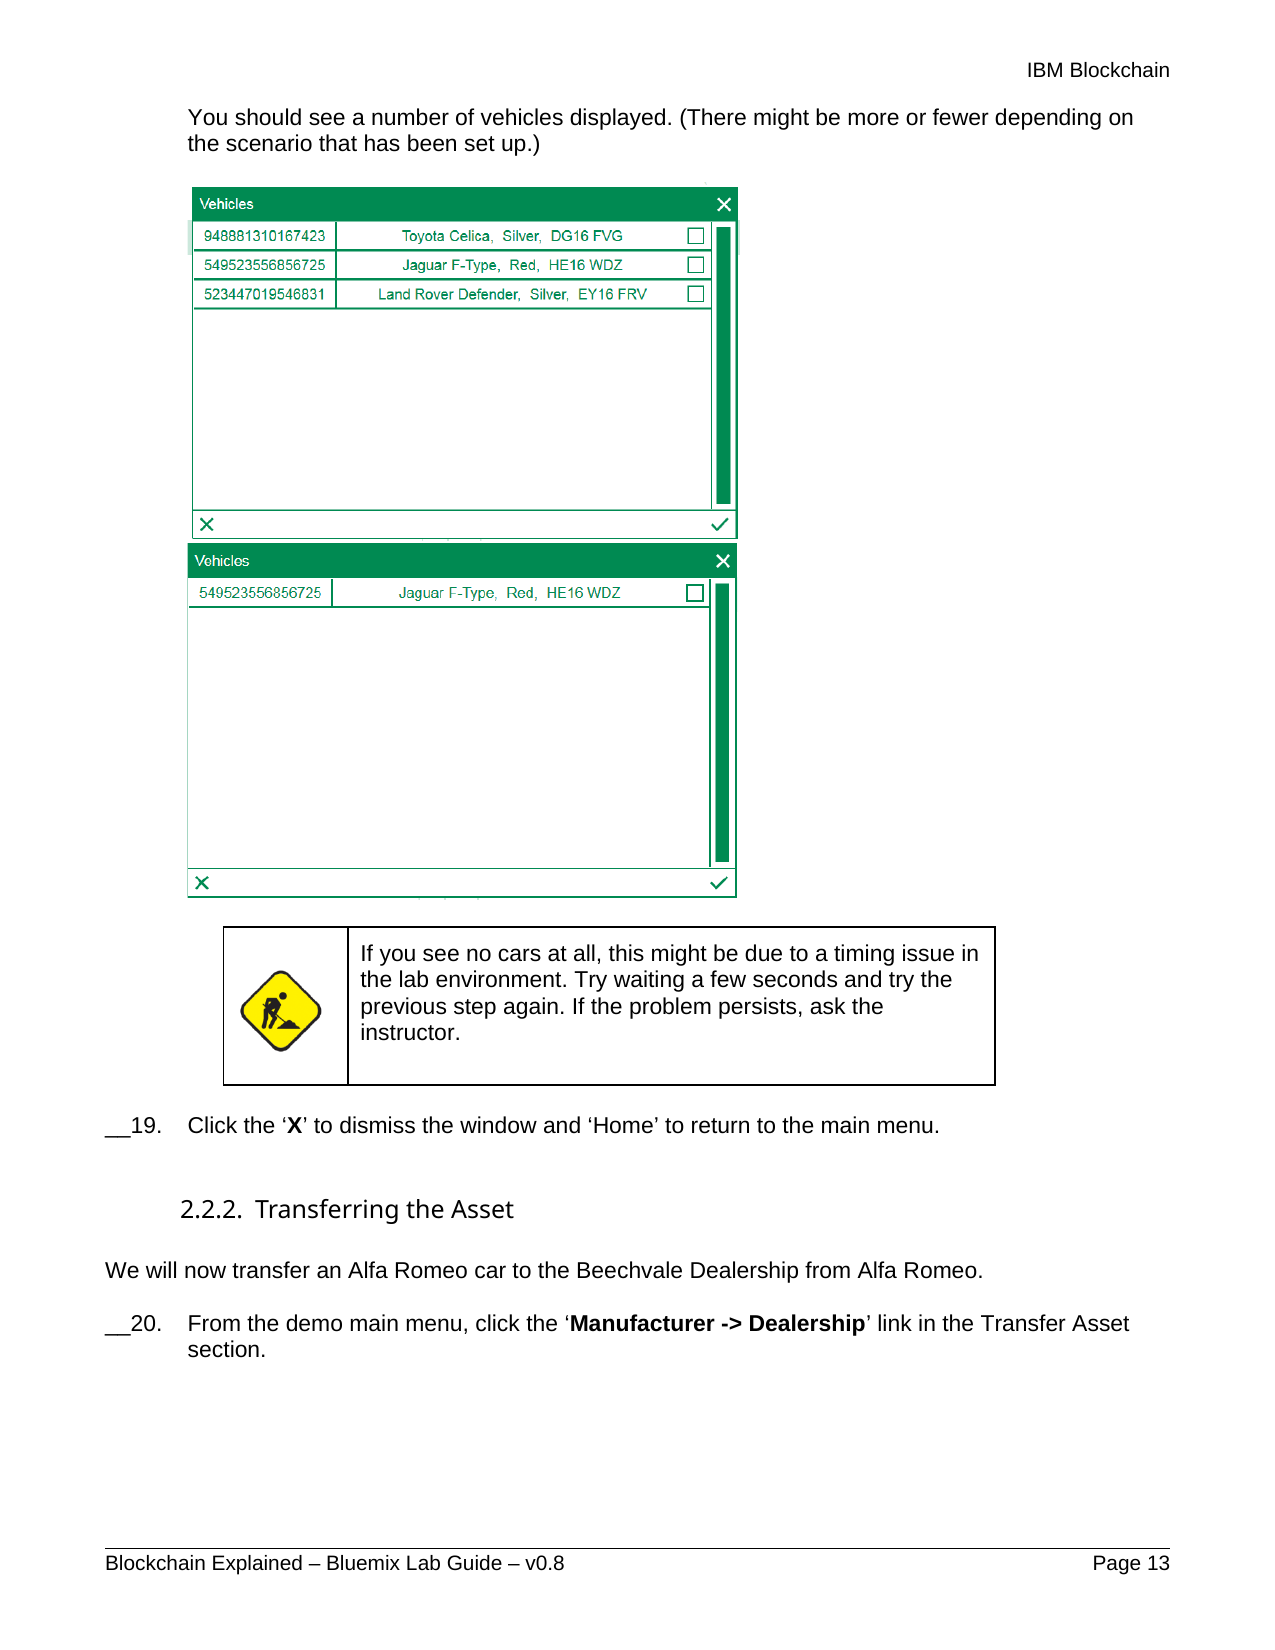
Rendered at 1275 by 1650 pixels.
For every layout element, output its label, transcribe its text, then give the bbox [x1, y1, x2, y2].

text We will now transfer an Alfa Romeo car to the Beechvale Dealership from Alfa Romeo. [105, 1257, 1170, 1283]
subtitle Transferring the Asset [180, 1191, 1170, 1225]
table_header [224, 928, 347, 1084]
list You should see a number of vehicles displayed. (There might be more or fewer depending on the scenario that has been set up.) [187, 103, 1170, 156]
list From the demo main menu, click the ‘Manufacturer -> Dealership’ link in the Transfer Asset section. [105, 1309, 1170, 1362]
list Click the ‘X’ to dismiss the window and ‘Home’ to return to the main menu. [105, 1112, 1170, 1138]
table_header If you see no cars at all, this might be due to a timing issue in the lab environment. Try waiting a few seconds and try the previous step again. If the problem persists, ask the instructor. [349, 928, 994, 1084]
picture [235, 967, 326, 1057]
picture [187, 182, 740, 900]
